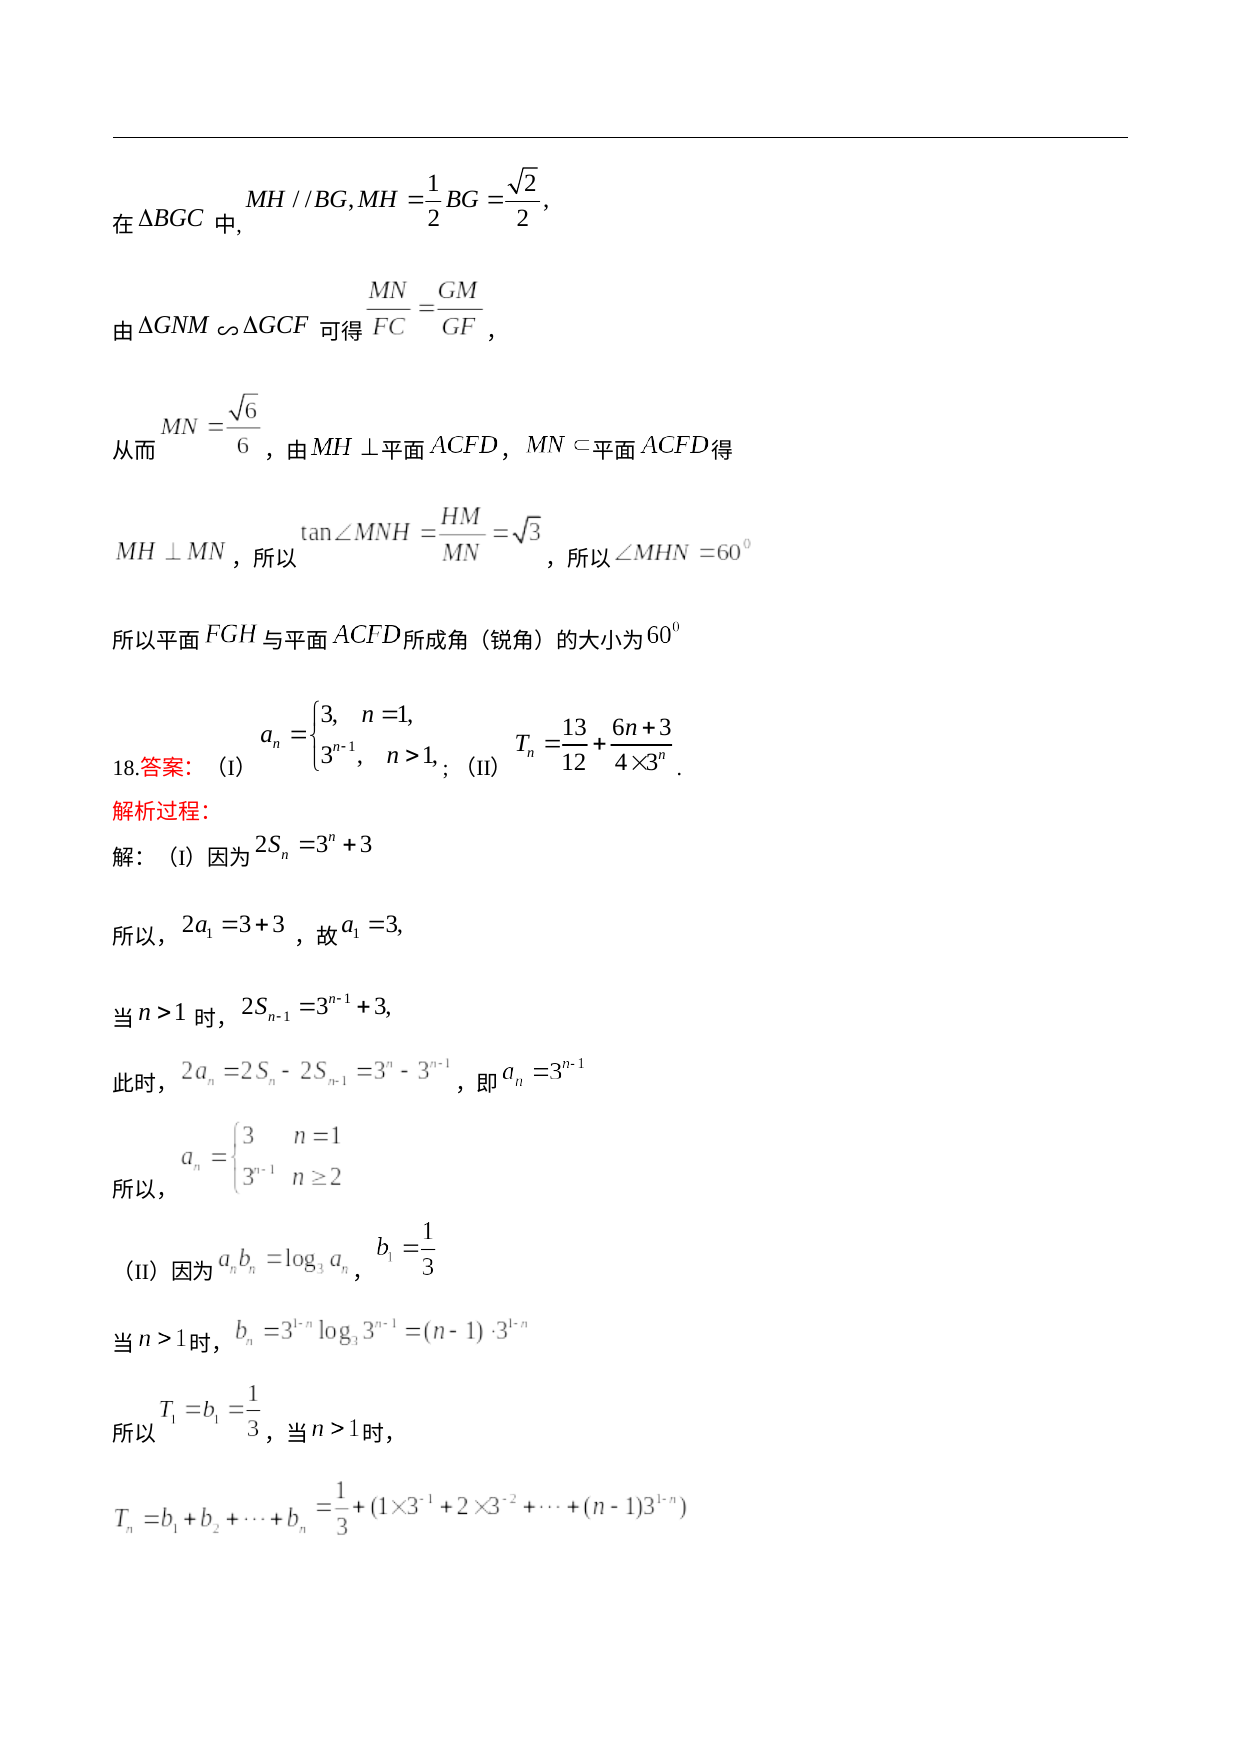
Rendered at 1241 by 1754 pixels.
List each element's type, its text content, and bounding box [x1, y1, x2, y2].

text 18.答案：（I）; （II）. [112, 696, 1128, 794]
text 从而，由平面，平面得 [112, 389, 1128, 486]
text 所以平面与平面所成角（锐角）的大小为 [112, 615, 1128, 680]
text 当 时， [112, 988, 1128, 1053]
text 由∽ 可得， [112, 275, 1128, 373]
text 所以， [112, 1118, 1128, 1215]
text 所以，当时， [112, 1378, 1128, 1475]
text 此时，，即 [112, 1053, 1128, 1118]
text 在 中, [112, 162, 1128, 259]
text （II）因为， [112, 1215, 1128, 1313]
text 解：（I）因为 [112, 826, 1128, 891]
text ，所以，所以 [112, 502, 1128, 599]
text 解析过程： [112, 794, 1128, 826]
text 所以， ，故 [112, 907, 1128, 972]
text 当时， [112, 1313, 1128, 1378]
